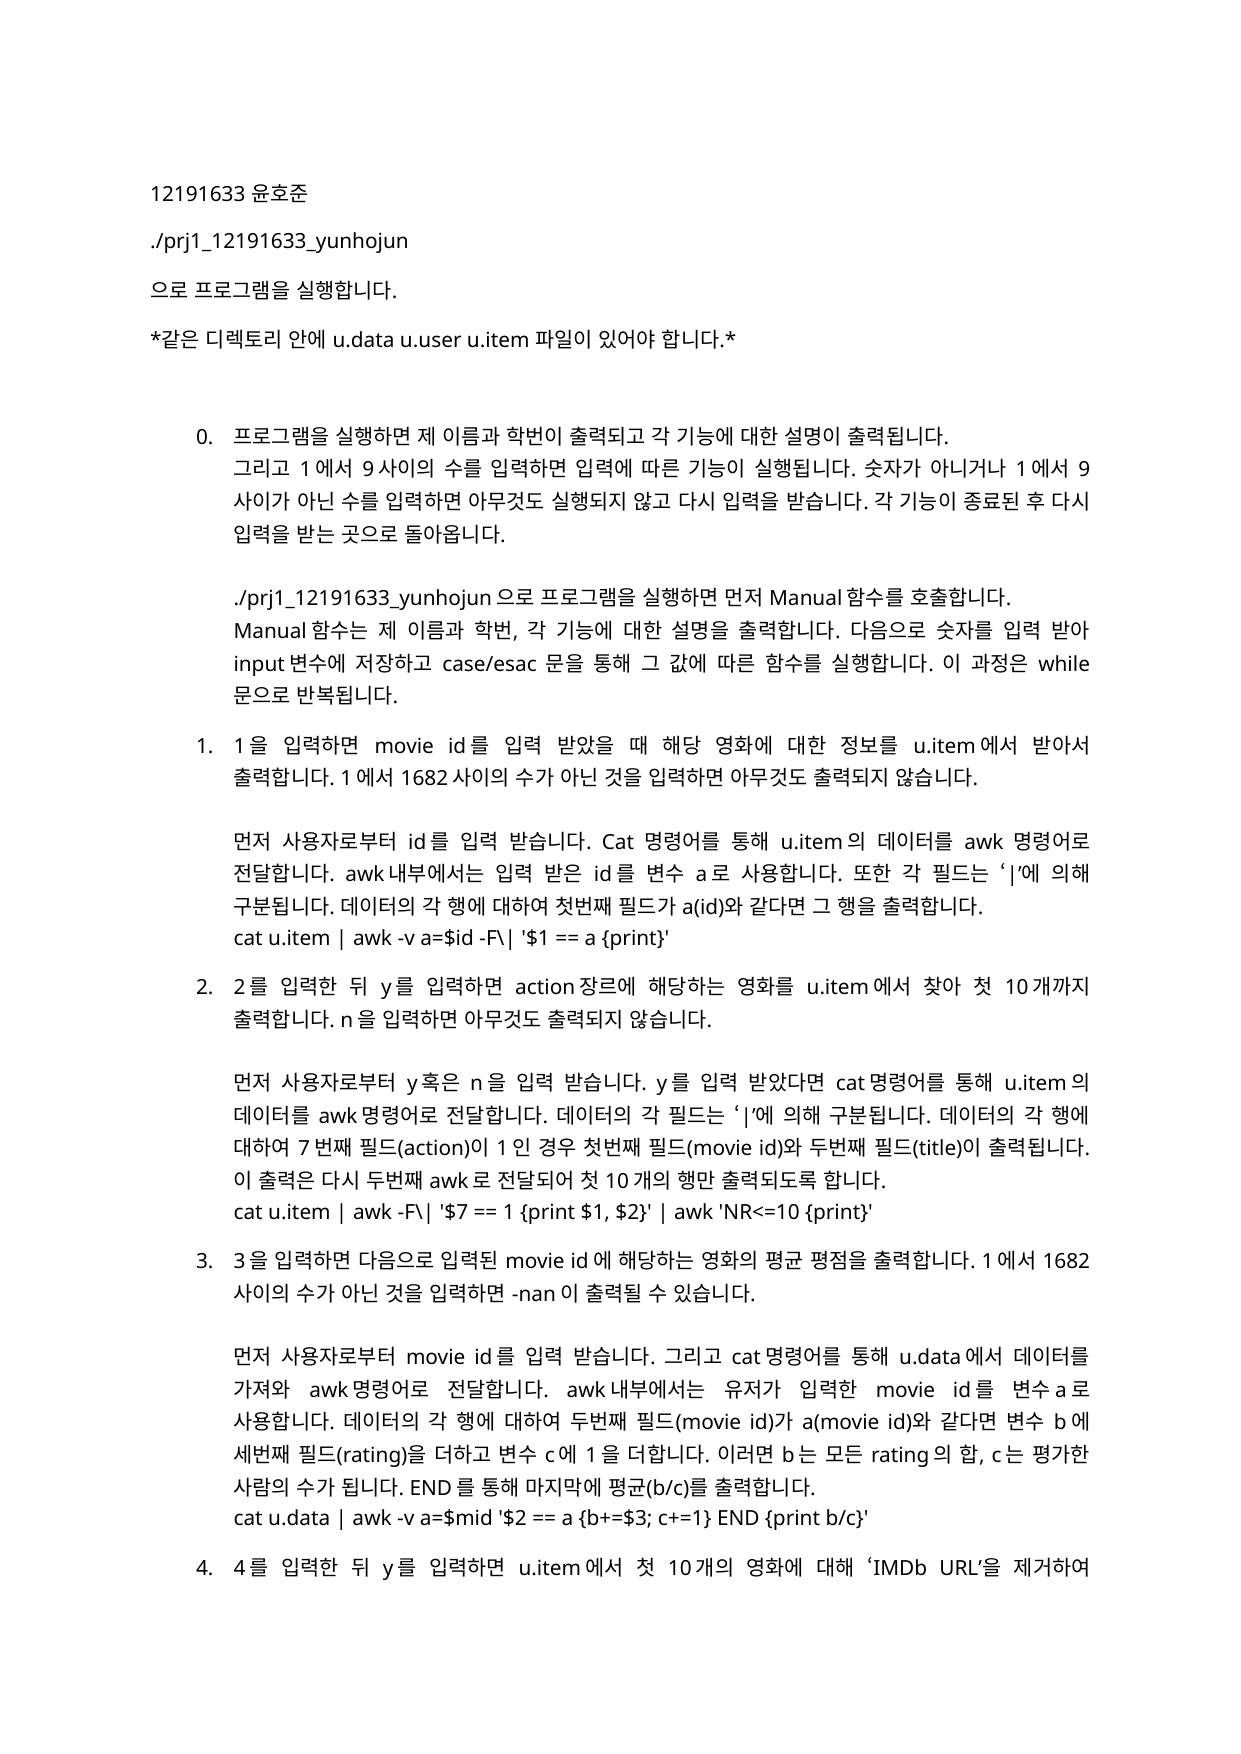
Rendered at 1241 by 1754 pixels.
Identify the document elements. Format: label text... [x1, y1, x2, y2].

text 으로 프로그램을 실행합니다. [150, 274, 1090, 304]
text 12191633 윤호준 [150, 177, 1090, 207]
list 3을 입력하면 다음으로 입력된 movie id에 해당하는 영화의 평균 평점을 출력합니다. 1에서 1682사이의 수가 아닌 것을 입력하면 -nan이 출력될 수 있습니다. 먼저 사용자로부터 movie id를 입력 받습니다. 그리고 cat명령어를 통해 u.data에서 데이터를 가져와 awk명령어로 전달합니다. awk내부에서는 유저가 입력한 movie id를 변수a로 사용합니다. 데이터의 각 행에 대하여 두번째 필드(movie id)가 a(movie id)와 같다면 변수 b에 세번째 필드(rating)을 더하고 변수 c에 1을 더합니다. 이러면 b는 모든 rating의 합, c는 평가한 사람의 수가 됩니다. END를 통해 마지막에 평균(b/c)를 출력합니다. cat u.data | awk -v a=$mid '$2 == a {b+=$3; c+=1} END {print b/c}' [196, 1244, 1090, 1532]
list 1을 입력하면 movie id를 입력 받았을 때 해당 영화에 대한 정보를 u.item에서 받아서 출력합니다. 1에서 1682사이의 수가 아닌 것을 입력하면 아무것도 출력되지 않습니다. 먼저 사용자로부터 id를 입력 받습니다. Cat 명령어를 통해 u.item의 데이터를 awk 명령어로 전달합니다. awk내부에서는 입력 받은 id를 변수 a로 사용합니다. 또한 각 필드는 ‘|’에 의해 구분됩니다. 데이터의 각 행에 대하여 첫번째 필드가 a(id)와 같다면 그 행을 출력합니다. cat u.item | awk -v a=$id -F\| '$1 == a {print}' [196, 729, 1090, 951]
text ./prj1_12191633_yunhojun [150, 227, 1090, 255]
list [196, 1551, 1090, 1581]
text *같은 디렉토리 안에 u.data u.user u.item 파일이 있어야 합니다.* [150, 323, 1090, 353]
list 프로그램을 실행하면 제 이름과 학번이 출력되고 각 기능에 대한 설명이 출력됩니다. 그리고 1에서 9사이의 수를 입력하면 입력에 따른 기능이 실행됩니다. 숫자가 아니거나 1에서 9사이가 아닌 수를 입력하면 아무것도 실행되지 않고 다시 입력을 받습니다. 각 기능이 종료된 후 다시 입력을 받는 곳으로 돌아옵니다. ./prj1_12191633_yunhojun으로 프로그램을 실행하면 먼저 Manual함수를 호출합니다. Manual함수는 제 이름과 학번, 각 기능에 대한 설명을 출력합니다. 다음으로 숫자를 입력 받아 input변수에 저장하고 case/esac 문을 통해 그 값에 따른 함수를 실행합니다. 이 과정은 while문으로 반복됩니다. [196, 420, 1090, 710]
list 2를 입력한 뒤 y를 입력하면 action장르에 해당하는 영화를 u.item에서 찾아 첫 10개까지 출력합니다. n을 입력하면 아무것도 출력되지 않습니다. 먼저 사용자로부터 y혹은 n을 입력 받습니다. y를 입력 받았다면 cat명령어를 통해 u.item의 데이터를 awk명령어로 전달합니다. 데이터의 각 필드는 ‘|’에 의해 구분됩니다. 데이터의 각 행에 대하여 7번째 필드(action)이 1인 경우 첫번째 필드(movie id)와 두번째 필드(title)이 출력됩니다. 이 출력은 다시 두번째 awk로 전달되어 첫 10개의 행만 출력되도록 합니다. cat u.item | awk -F\| '$7 == 1 {print $1, $2}' | awk 'NR<=10 {print}' [196, 970, 1090, 1225]
